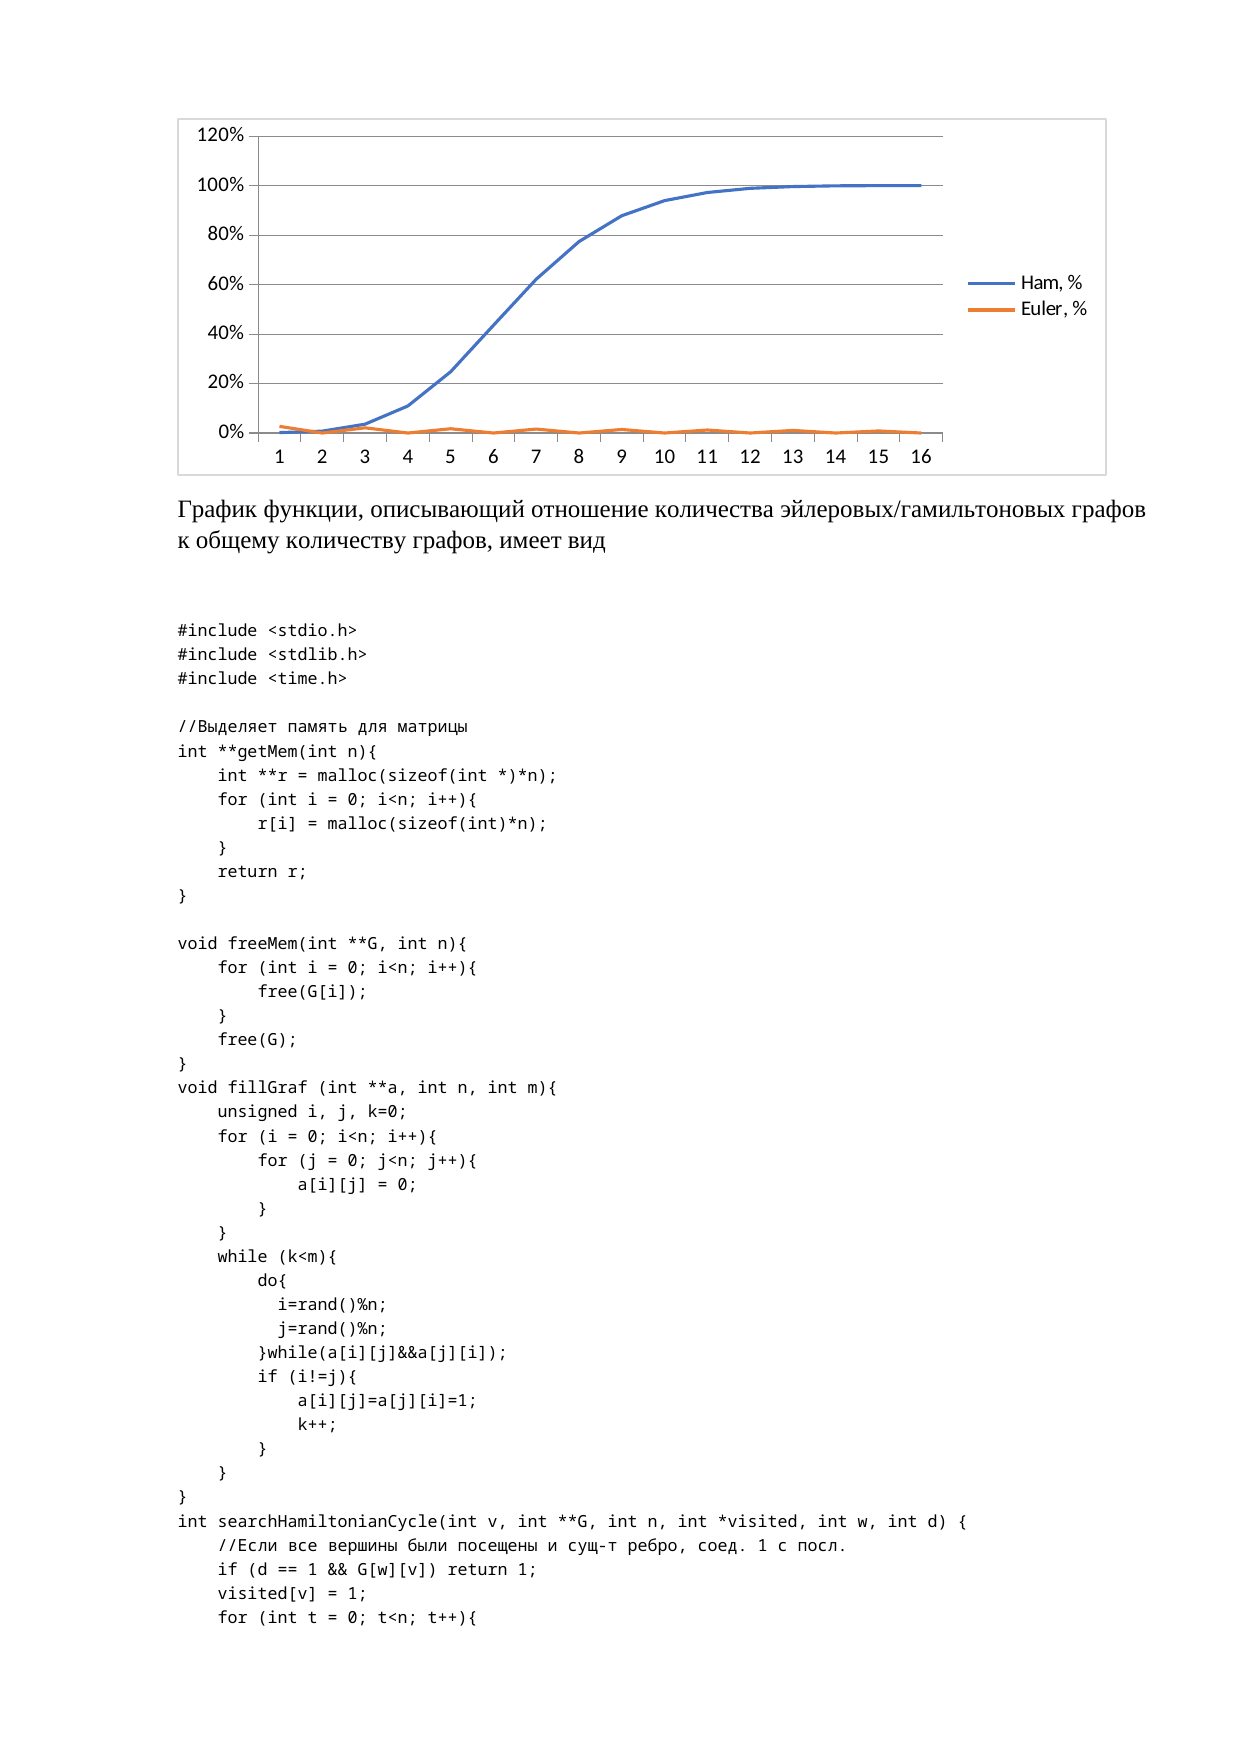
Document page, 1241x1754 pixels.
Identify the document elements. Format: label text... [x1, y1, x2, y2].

text void freeMem(int **G, int n){ [177, 932, 1152, 954]
text } [177, 1196, 1152, 1219]
text void fillGraf (int **a, int n, int m){ [177, 1076, 1152, 1099]
text k++; [177, 1413, 1152, 1436]
text int **getMem(int n){ [177, 739, 1152, 762]
text #include <stdlib.h> [177, 643, 1152, 666]
text if (i!=j){ [177, 1365, 1152, 1387]
text visited[v] = 1; [177, 1581, 1152, 1604]
text } [177, 883, 1152, 906]
text r[i] = malloc(sizeof(int)*n); [177, 811, 1152, 834]
text for (i = 0; i<n; i++){ [177, 1124, 1152, 1147]
text #include <time.h> [177, 667, 1152, 690]
text } [177, 1052, 1152, 1075]
text }while(a[i][j]&&a[j][i]); [177, 1341, 1152, 1363]
text do{ [177, 1268, 1152, 1291]
text for (int i = 0; i<n; i++){ [177, 956, 1152, 978]
text if (d == 1 && G[w][v]) return 1; [177, 1557, 1152, 1580]
text } [177, 1220, 1152, 1243]
text for (j = 0; j<n; j++){ [177, 1148, 1152, 1171]
text return r; [177, 859, 1152, 882]
text unsigned i, j, k=0; [177, 1100, 1152, 1123]
text for (int t = 0; t<n; t++){ [177, 1605, 1152, 1628]
text free(G[i]); [177, 980, 1152, 1002]
text //Выделяет память для матрицы [177, 715, 1152, 738]
text a[i][j]=a[j][i]=1; [177, 1389, 1152, 1412]
text } [177, 835, 1152, 858]
text } [177, 1485, 1152, 1508]
text free(G); [177, 1028, 1152, 1051]
text } [177, 1437, 1152, 1460]
text int searchHamiltonianCycle(int v, int **G, int n, int *visited, int w, int d) { [177, 1509, 1152, 1532]
text } [177, 1461, 1152, 1484]
text //Если все вершины были посещены и сущ-т ребро, соед. 1 с посл. [177, 1533, 1152, 1556]
text while (k<m){ [177, 1244, 1152, 1267]
text a[i][j] = 0; [177, 1172, 1152, 1195]
text } [177, 1004, 1152, 1027]
text int **r = malloc(sizeof(int *)*n); [177, 763, 1152, 786]
text #include <stdio.h> [177, 619, 1152, 642]
text i=rand()%n; [177, 1293, 1152, 1315]
text j=rand()%n; [177, 1317, 1152, 1339]
text for (int i = 0; i<n; i++){ [177, 787, 1152, 810]
text График функции, описывающий отношение количества эйлеровых/гамильтоновых графов к общему количеству графов, имеет вид [177, 494, 1152, 553]
